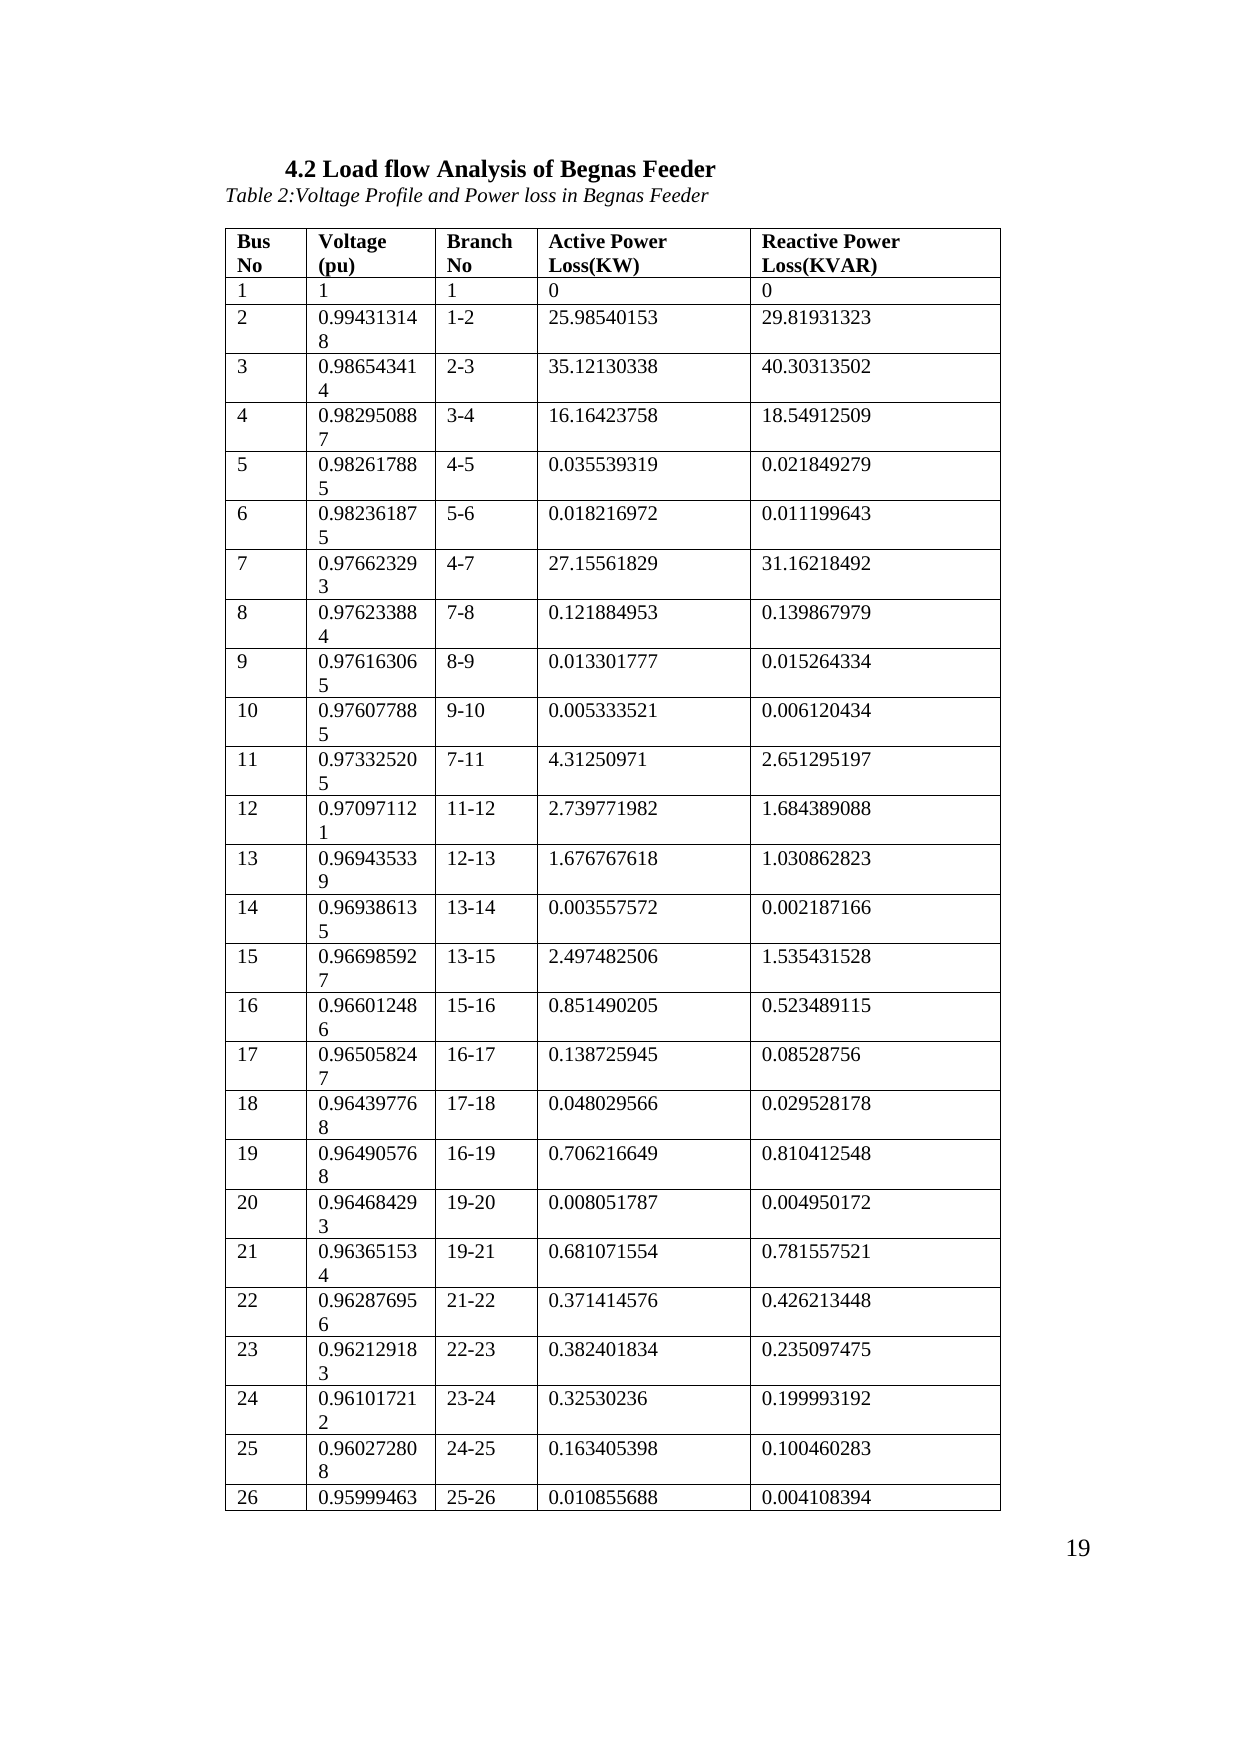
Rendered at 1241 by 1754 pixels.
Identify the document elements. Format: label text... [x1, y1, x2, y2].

table_cell 5 [226, 452, 306, 500]
table_cell 0.706216649 [538, 1140, 750, 1188]
table_cell 3-4 [436, 403, 537, 451]
table_header Active Power Loss(KW) [538, 229, 750, 277]
table_cell 22 [226, 1288, 306, 1336]
table_cell 23 [226, 1337, 306, 1385]
table_cell 0.100460283 [751, 1435, 1000, 1483]
table_header Bus No [226, 229, 306, 277]
table_cell 10 [226, 698, 306, 746]
table_cell 11 [226, 747, 306, 795]
table_cell 0.163405398 [538, 1435, 750, 1483]
table_cell 27.15561829 [538, 550, 750, 598]
table_cell 0.006120434 [751, 698, 1000, 746]
table_cell 19-20 [436, 1190, 537, 1238]
table_cell 0.021849279 [751, 452, 1000, 500]
table_cell 24-25 [436, 1435, 537, 1483]
table_cell 7-11 [436, 747, 537, 795]
table_cell 0 [538, 278, 750, 303]
table_cell 0.382401834 [538, 1337, 750, 1385]
table_cell 0.013301777 [538, 649, 750, 697]
table_cell 13-15 [436, 944, 537, 992]
table_cell 0.95999463 [307, 1485, 435, 1510]
table_cell 0.982361875 [307, 501, 435, 549]
table_cell 16-19 [436, 1140, 537, 1188]
subtitle 4.2 Load flow Analysis of Begnas Feeder [285, 154, 1090, 183]
table_cell 0.964905768 [307, 1140, 435, 1188]
table_cell 8-9 [436, 649, 537, 697]
table_cell 0.960272808 [307, 1435, 435, 1483]
table_cell 0.681071554 [538, 1239, 750, 1287]
table_cell 0.235097475 [751, 1337, 1000, 1385]
table_cell 0.966012486 [307, 993, 435, 1041]
table_cell 2-3 [436, 354, 537, 402]
table_cell 12-13 [436, 845, 537, 893]
table_cell 18.54912509 [751, 403, 1000, 451]
table_cell 29.81931323 [751, 305, 1000, 353]
table_cell 0.961017212 [307, 1386, 435, 1434]
table_cell 2 [226, 305, 306, 353]
table_cell 0.976163065 [307, 649, 435, 697]
table_cell 20 [226, 1190, 306, 1238]
table_cell 2.651295197 [751, 747, 1000, 795]
table_cell 0.005333521 [538, 698, 750, 746]
table_cell 0.018216972 [538, 501, 750, 549]
table_cell 35.12130338 [538, 354, 750, 402]
table_cell 14 [226, 895, 306, 943]
table_cell 17-18 [436, 1091, 537, 1139]
table_cell 7-8 [436, 600, 537, 648]
table_cell 11-12 [436, 796, 537, 844]
table_cell 16.16423758 [538, 403, 750, 451]
table_cell 40.30313502 [751, 354, 1000, 402]
table_cell 0.010855688 [538, 1485, 750, 1510]
table_cell 4-7 [436, 550, 537, 598]
table_header Branch No [436, 229, 537, 277]
table_cell 4 [226, 403, 306, 451]
table_header Reactive Power Loss(KVAR) [751, 229, 1000, 277]
table_cell 24 [226, 1386, 306, 1434]
table_cell 25 [226, 1435, 306, 1483]
table_cell 0.965058247 [307, 1042, 435, 1090]
table_cell 0.781557521 [751, 1239, 1000, 1287]
table_cell 0.004108394 [751, 1485, 1000, 1510]
table_cell 0.199993192 [751, 1386, 1000, 1434]
table_cell 2.739771982 [538, 796, 750, 844]
table_cell 0.986543414 [307, 354, 435, 402]
table_cell 21-22 [436, 1288, 537, 1336]
table_cell 17 [226, 1042, 306, 1090]
table_cell 13 [226, 845, 306, 893]
table_cell 0.138725945 [538, 1042, 750, 1090]
table_cell 0.963651534 [307, 1239, 435, 1287]
table_cell 15 [226, 944, 306, 992]
table_cell 6 [226, 501, 306, 549]
table_cell 19 [226, 1140, 306, 1188]
table_cell 8 [226, 600, 306, 648]
table_cell 9-10 [436, 698, 537, 746]
table_cell 13-14 [436, 895, 537, 943]
table_cell 25.98540153 [538, 305, 750, 353]
table_cell 1.676767618 [538, 845, 750, 893]
table_cell 0.371414576 [538, 1288, 750, 1336]
table_cell 0.964397768 [307, 1091, 435, 1139]
table_cell 16-17 [436, 1042, 537, 1090]
table_cell 25-26 [436, 1485, 537, 1510]
table_cell 4.31250971 [538, 747, 750, 795]
table_cell 0.003557572 [538, 895, 750, 943]
table_cell 0.970971121 [307, 796, 435, 844]
table_cell 0.851490205 [538, 993, 750, 1041]
table_cell 9 [226, 649, 306, 697]
table_cell 0.969435339 [307, 845, 435, 893]
table_cell 21 [226, 1239, 306, 1287]
table_cell 18 [226, 1091, 306, 1139]
table_cell 0.004950172 [751, 1190, 1000, 1238]
table_cell 0.08528756 [751, 1042, 1000, 1090]
table_cell 0.029528178 [751, 1091, 1000, 1139]
table_cell 0.810412548 [751, 1140, 1000, 1188]
table_cell 15-16 [436, 993, 537, 1041]
table_cell 4-5 [436, 452, 537, 500]
table_cell 16 [226, 993, 306, 1041]
table_cell 0 [751, 278, 1000, 303]
table_header Voltage (pu) [307, 229, 435, 277]
table_cell 0.139867979 [751, 600, 1000, 648]
table_cell 0.982950887 [307, 403, 435, 451]
table_cell 12 [226, 796, 306, 844]
table_cell 0.966985927 [307, 944, 435, 992]
table_cell 0.973325205 [307, 747, 435, 795]
table_cell 0.035539319 [538, 452, 750, 500]
table_cell 1 [307, 278, 435, 303]
table_cell 0.982617885 [307, 452, 435, 500]
table_cell 0.015264334 [751, 649, 1000, 697]
table_cell 0.048029566 [538, 1091, 750, 1139]
table_cell 0.32530236 [538, 1386, 750, 1434]
table_cell 23-24 [436, 1386, 537, 1434]
table_cell 3 [226, 354, 306, 402]
table_cell 0.523489115 [751, 993, 1000, 1041]
table_cell 2.497482506 [538, 944, 750, 992]
table_cell 0.002187166 [751, 895, 1000, 943]
table_cell 19-21 [436, 1239, 537, 1287]
table_cell 0.962129183 [307, 1337, 435, 1385]
table_cell 0.962876956 [307, 1288, 435, 1336]
table_cell 0.969386135 [307, 895, 435, 943]
table_cell 0.121884953 [538, 600, 750, 648]
table_cell 0.426213448 [751, 1288, 1000, 1336]
table_cell 1-2 [436, 305, 537, 353]
table_cell 1.684389088 [751, 796, 1000, 844]
table_cell 0.994313148 [307, 305, 435, 353]
table_cell 5-6 [436, 501, 537, 549]
text Table 2:Voltage Profile and Power loss in Begnas Feeder [225, 183, 1090, 207]
table_cell 31.16218492 [751, 550, 1000, 598]
table_cell 0.976623293 [307, 550, 435, 598]
table_cell 1.030862823 [751, 845, 1000, 893]
table_cell 0.976233884 [307, 600, 435, 648]
table_cell 1 [436, 278, 537, 303]
table_cell 0.964684293 [307, 1190, 435, 1238]
table_cell 26 [226, 1485, 306, 1510]
table_cell 22-23 [436, 1337, 537, 1385]
table_cell 1 [226, 278, 306, 303]
table_cell 0.011199643 [751, 501, 1000, 549]
table_cell 0.976077885 [307, 698, 435, 746]
table_cell 7 [226, 550, 306, 598]
table_cell 1.535431528 [751, 944, 1000, 992]
table_cell 0.008051787 [538, 1190, 750, 1238]
